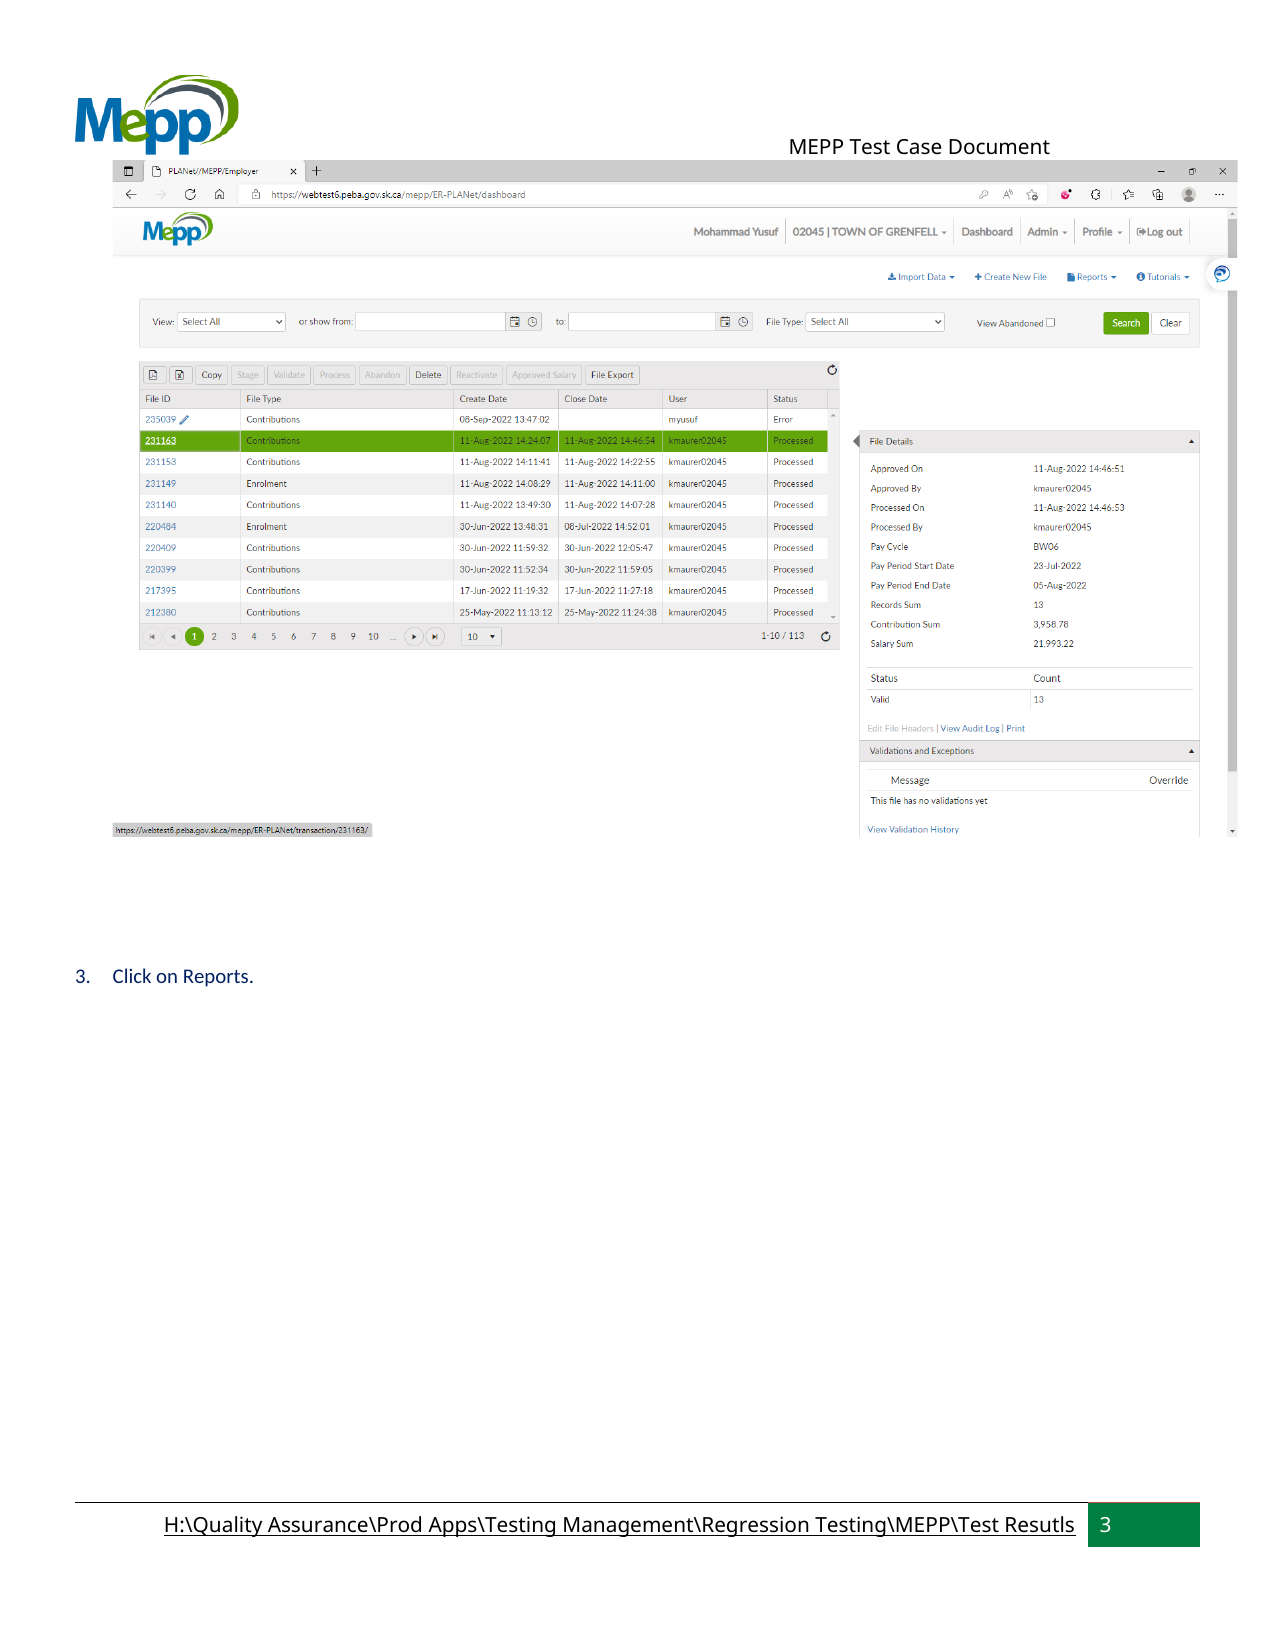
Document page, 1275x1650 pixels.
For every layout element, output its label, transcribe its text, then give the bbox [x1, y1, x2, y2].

picture [112, 160, 1238, 837]
picture [75, 75, 239, 155]
list Click on Reports. [75, 964, 1200, 989]
